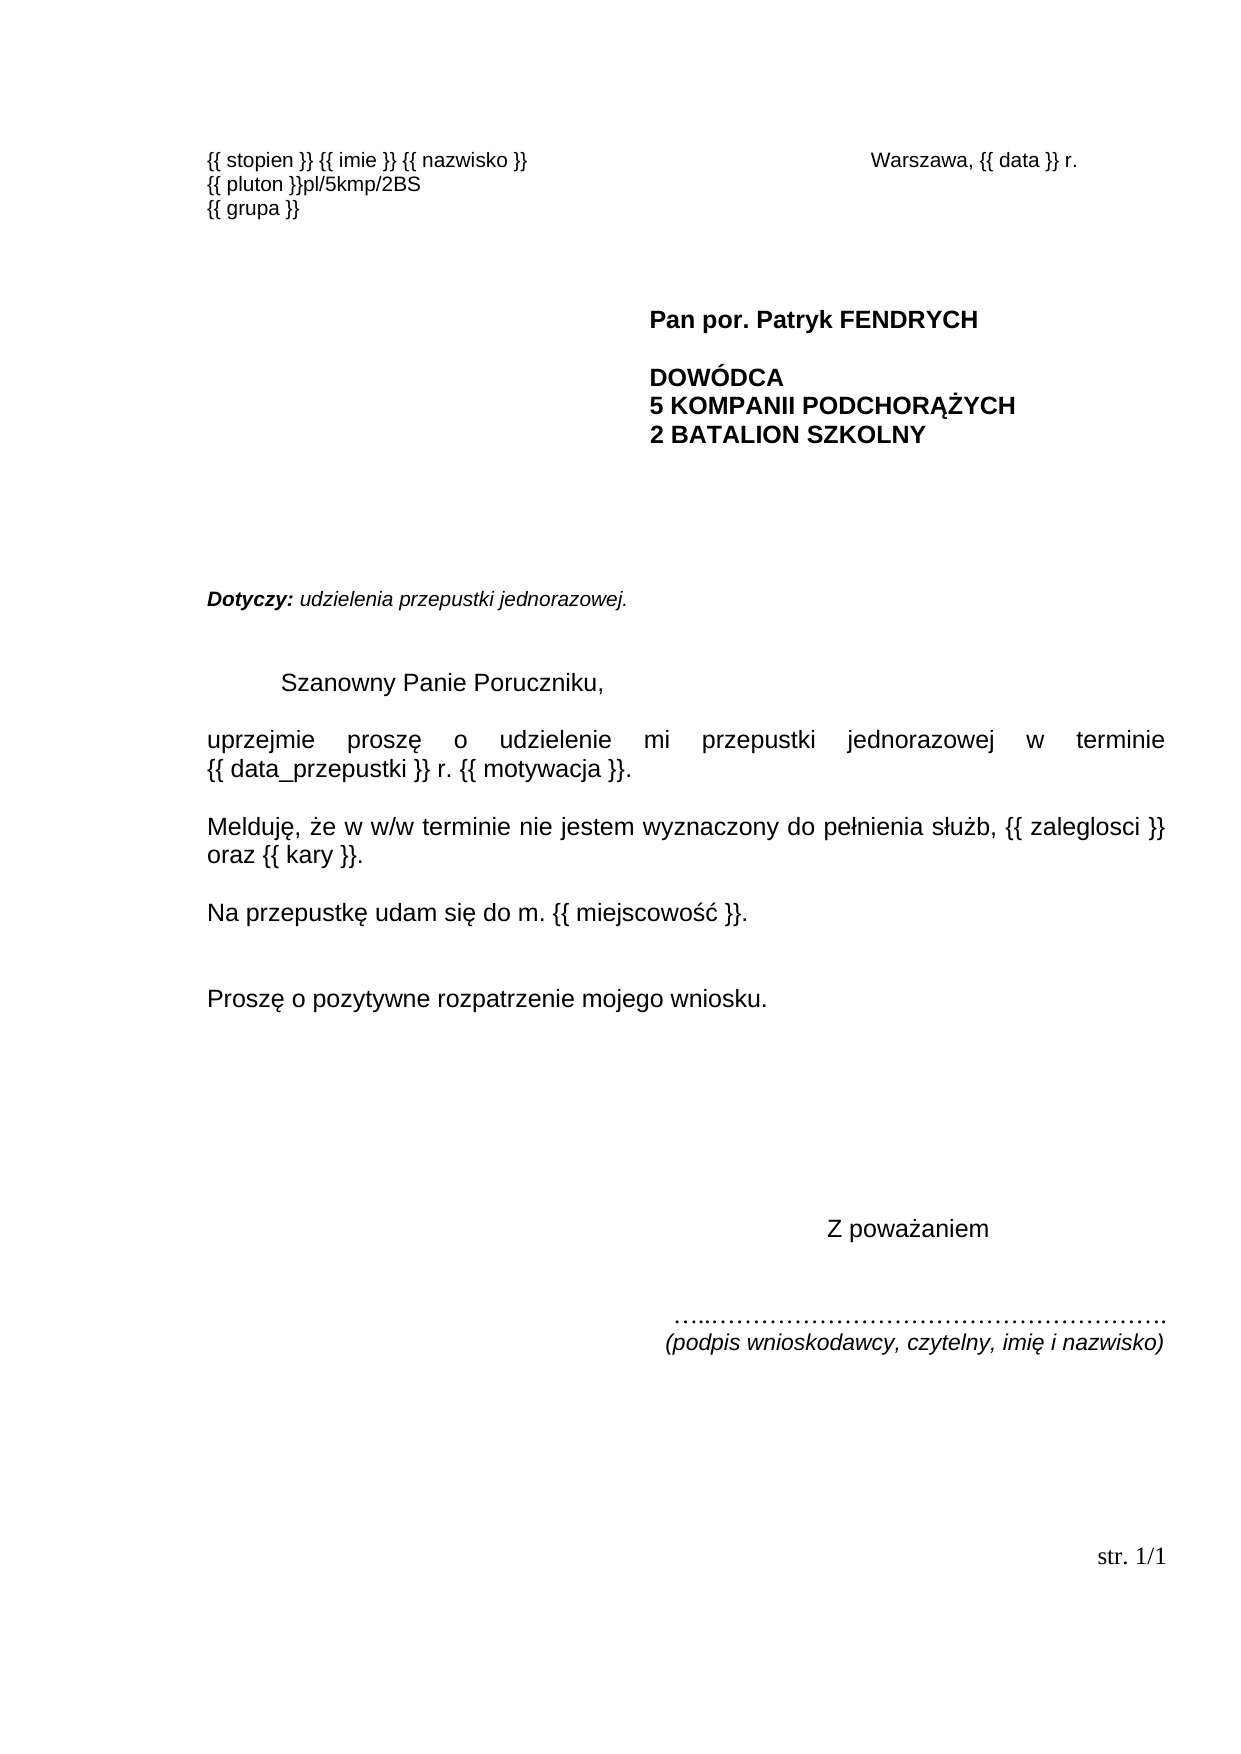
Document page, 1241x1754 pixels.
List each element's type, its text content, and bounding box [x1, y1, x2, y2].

text …..………………………………………………. [207, 1300, 1167, 1329]
text Szanowny Panie Poruczniku, [207, 668, 1167, 697]
text Proszę o pozytywne rozpatrzenie mojego wniosku. [207, 984, 1167, 1013]
text Z poważaniem [207, 1214, 989, 1243]
text 2 BATALION SZKOLNY [650, 420, 1167, 449]
text Na przepustkę udam się do m. {{ miejscowość }}. [207, 898, 1167, 927]
text {{ pluton }}pl/5kmp/2BS [207, 172, 1167, 196]
text 5 KOMPANII PODCHORĄŻYCH [620, 391, 1167, 420]
text {{ grupa }} [207, 196, 1167, 219]
text uprzejmie proszę o udzielenie mi przepustki jednorazowej w terminie {{ data_przepustki }} r. {{ motywacja }}. [207, 725, 1167, 783]
text (podpis wnioskodawcy, czytelny, imię i nazwisko) [207, 1329, 1167, 1355]
text Dotyczy: udzielenia przepustki jednorazowej. [207, 586, 1167, 610]
text DOWÓDCA [620, 363, 1167, 391]
text {{ stopien }} {{ imie }} {{ nazwisko }} Warszawa, {{ data }} r. [207, 148, 1167, 172]
text str. 1/1 [207, 1541, 1167, 1570]
text Melduję, że w w/w terminie nie jestem wyznaczony do pełnienia służb, {{ zaleglosci }} oraz {{ kary }}. [207, 812, 1167, 869]
text Pan por. Patryk FENDRYCH [620, 305, 1167, 334]
